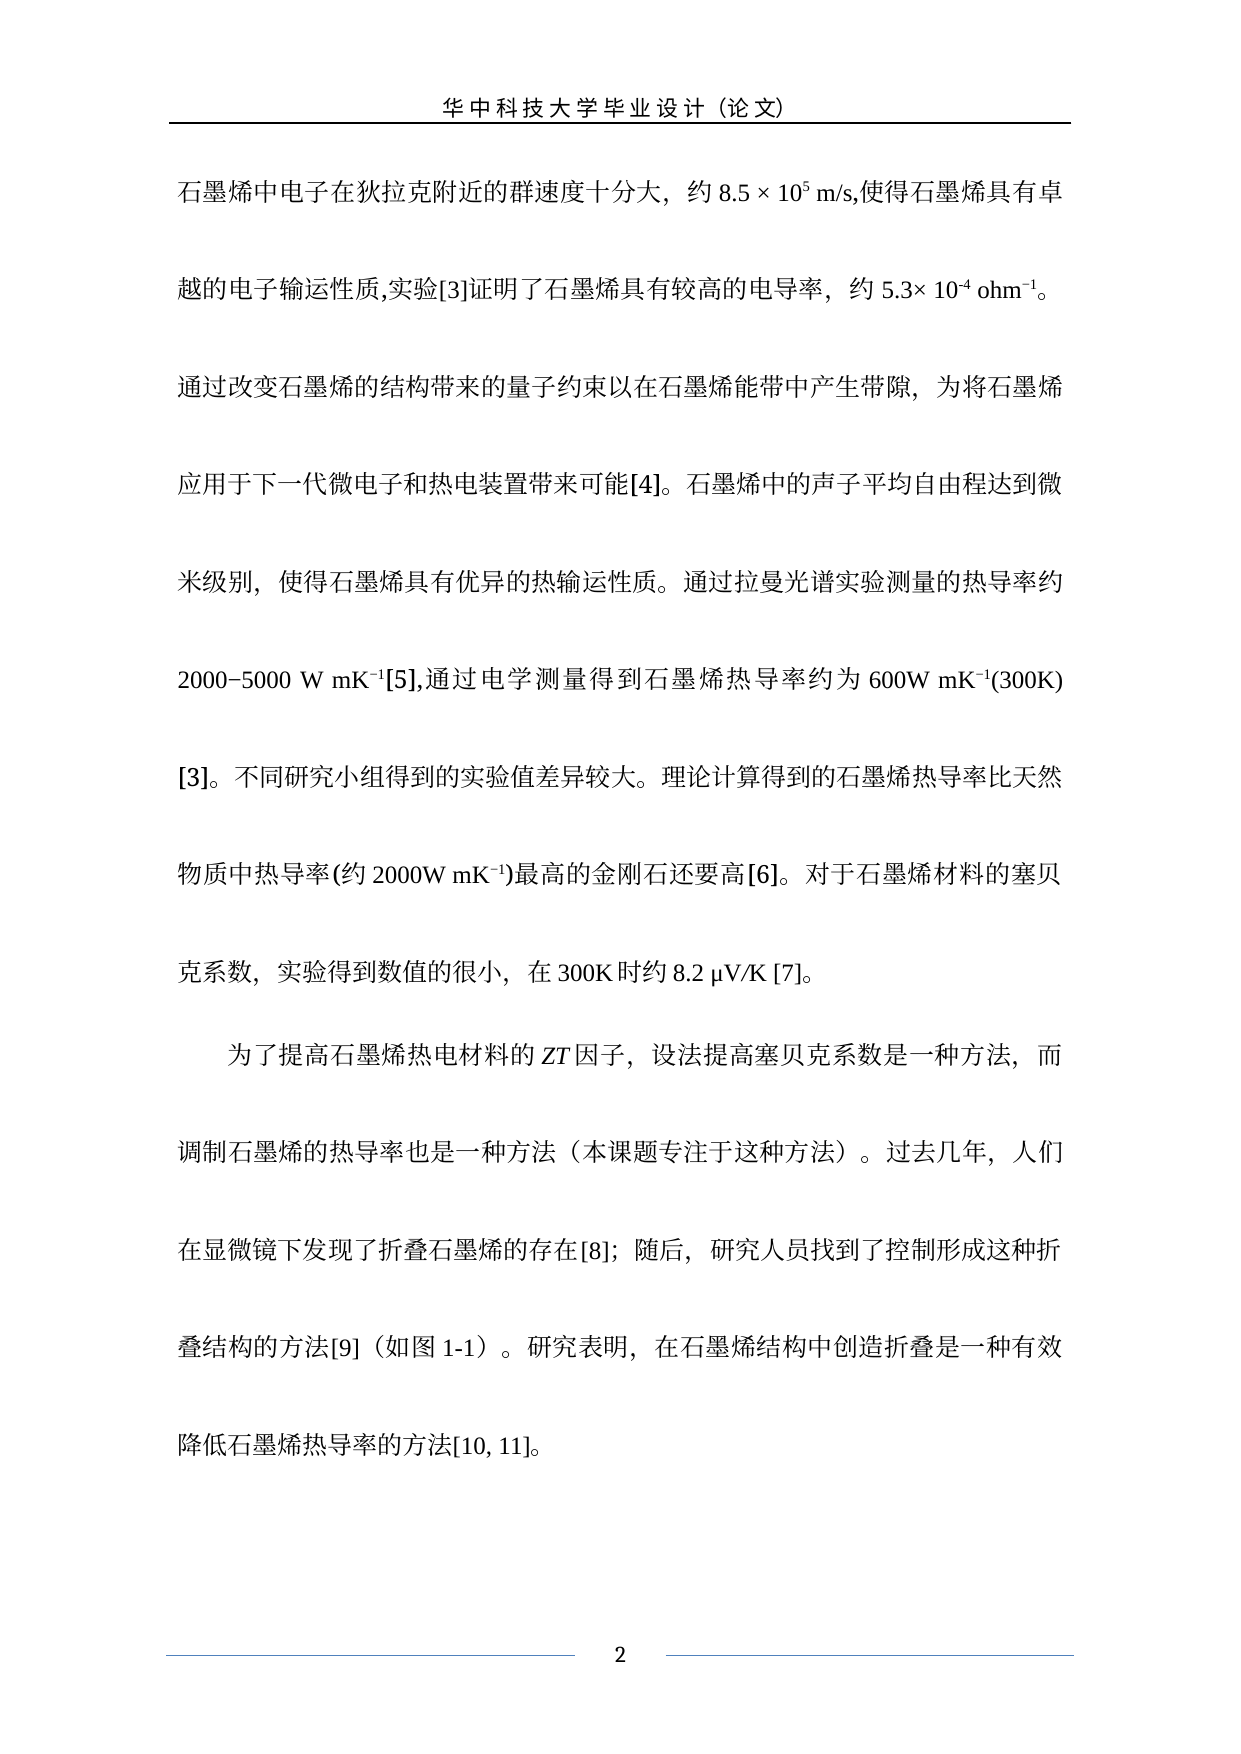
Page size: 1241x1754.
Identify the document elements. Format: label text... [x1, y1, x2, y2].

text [177, 158, 1063, 1003]
text 为了提高石墨烯热电材料的ZT因子，设法提高塞贝克系数是一种方法，而调制石墨烯的热导率也是一种方法（本课题专注于这种方法）。过去几年，人们在显微镜下发现了折叠石墨烯的存在[8]；随后，研究人员找到了控制形成这种折叠结构的方法[9]（如图1-1）。研究表明，在石墨烯结构中创造折叠是一种有效降低石墨烯热导率的方法[10, 11]。 [177, 1021, 1063, 1476]
